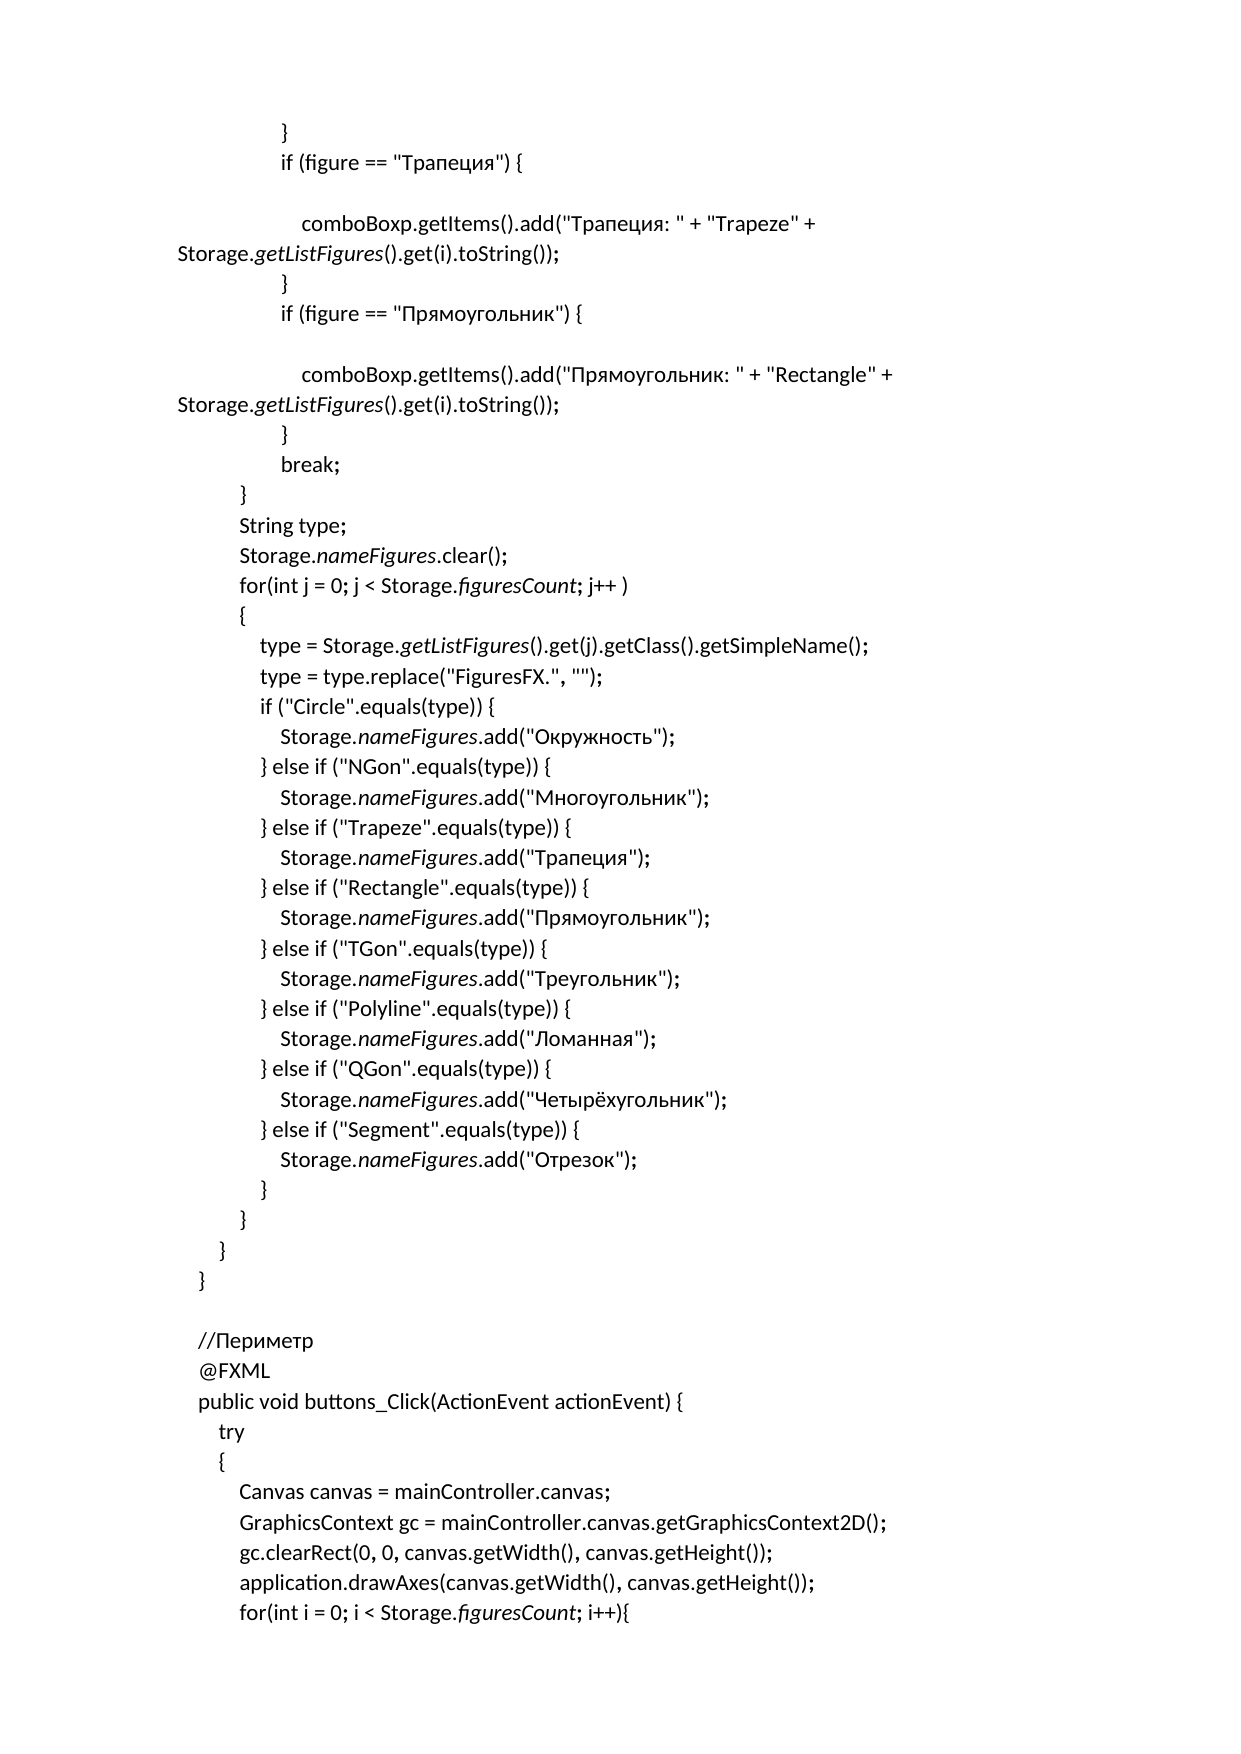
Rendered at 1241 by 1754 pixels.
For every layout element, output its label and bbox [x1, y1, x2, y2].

text [177, 118, 1152, 1626]
